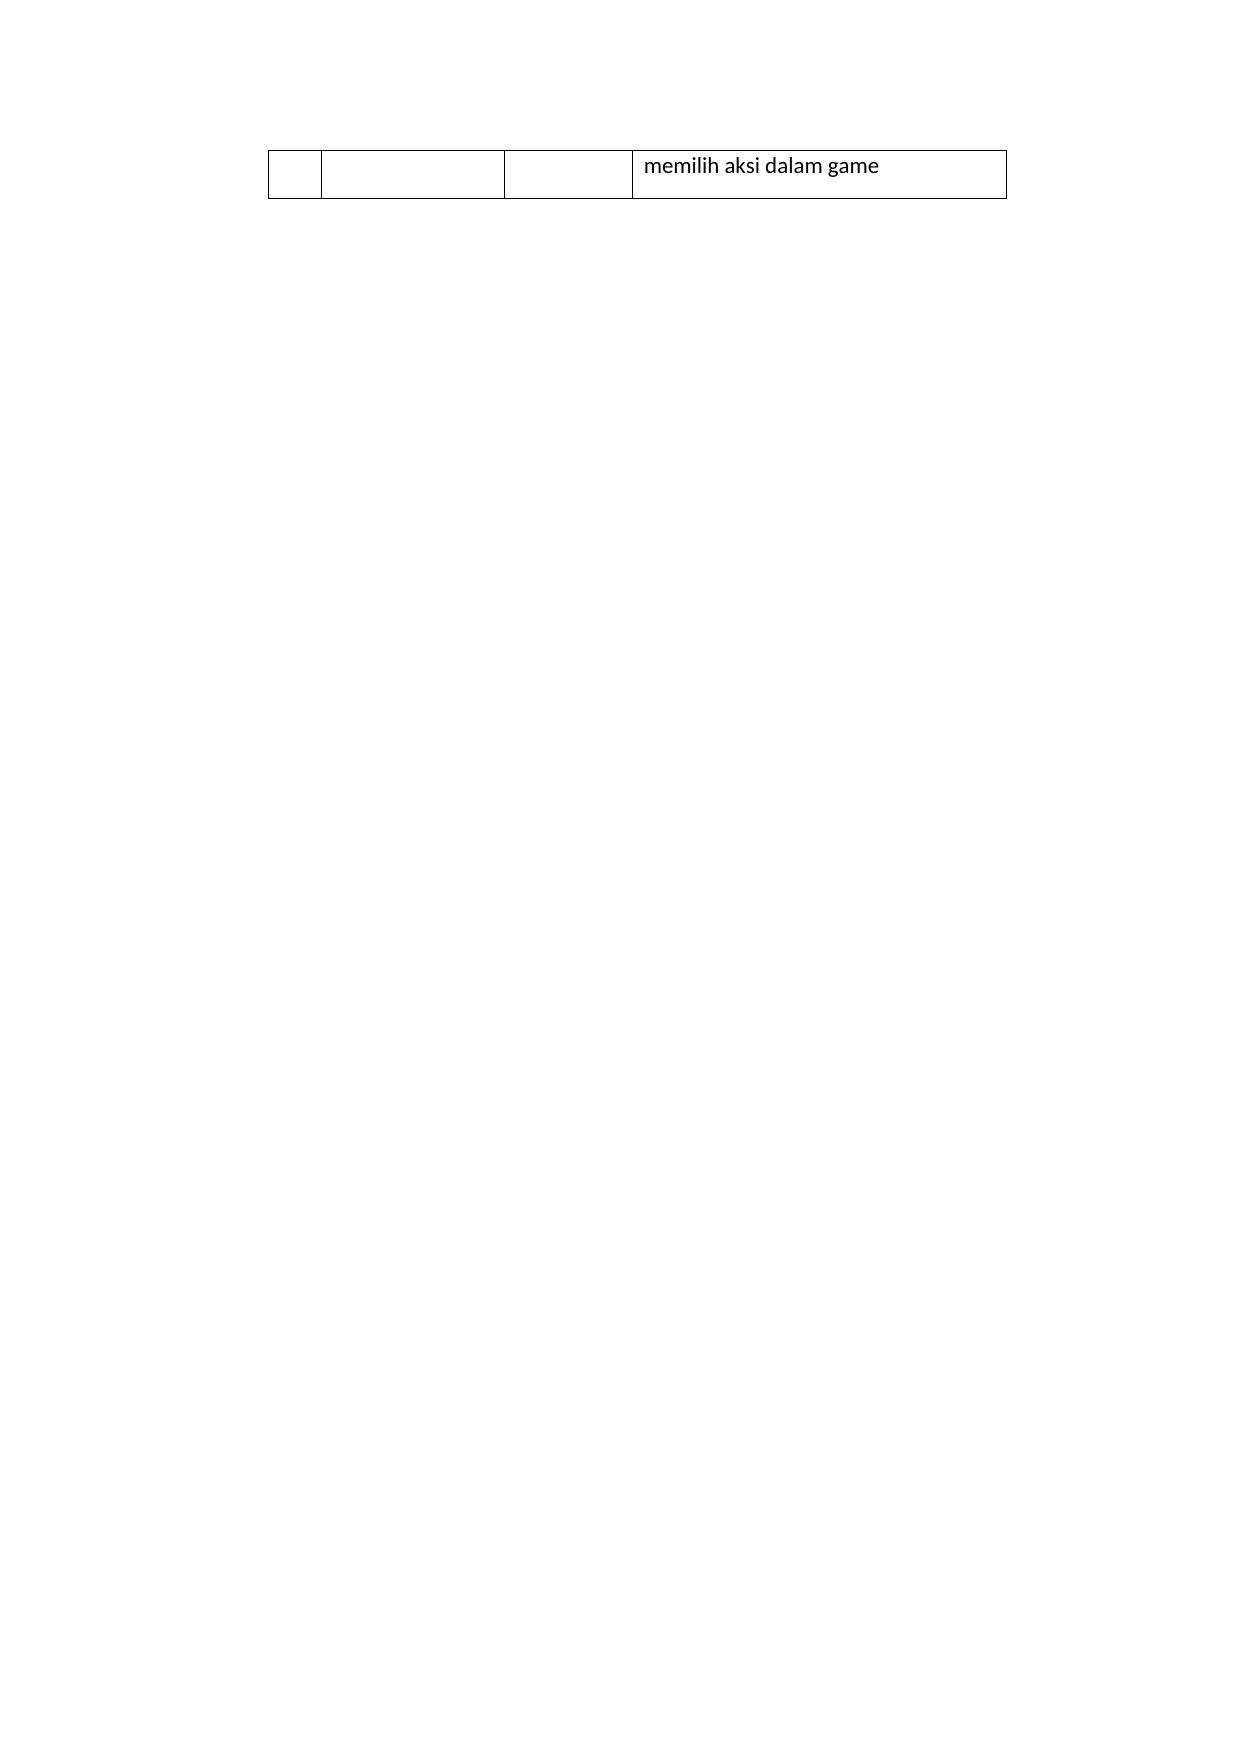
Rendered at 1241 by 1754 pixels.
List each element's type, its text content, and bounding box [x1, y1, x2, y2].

table_cell choice [322, 151, 504, 198]
table_cell String [505, 151, 632, 198]
table_cell 11 [269, 151, 321, 198]
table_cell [633, 151, 1006, 198]
